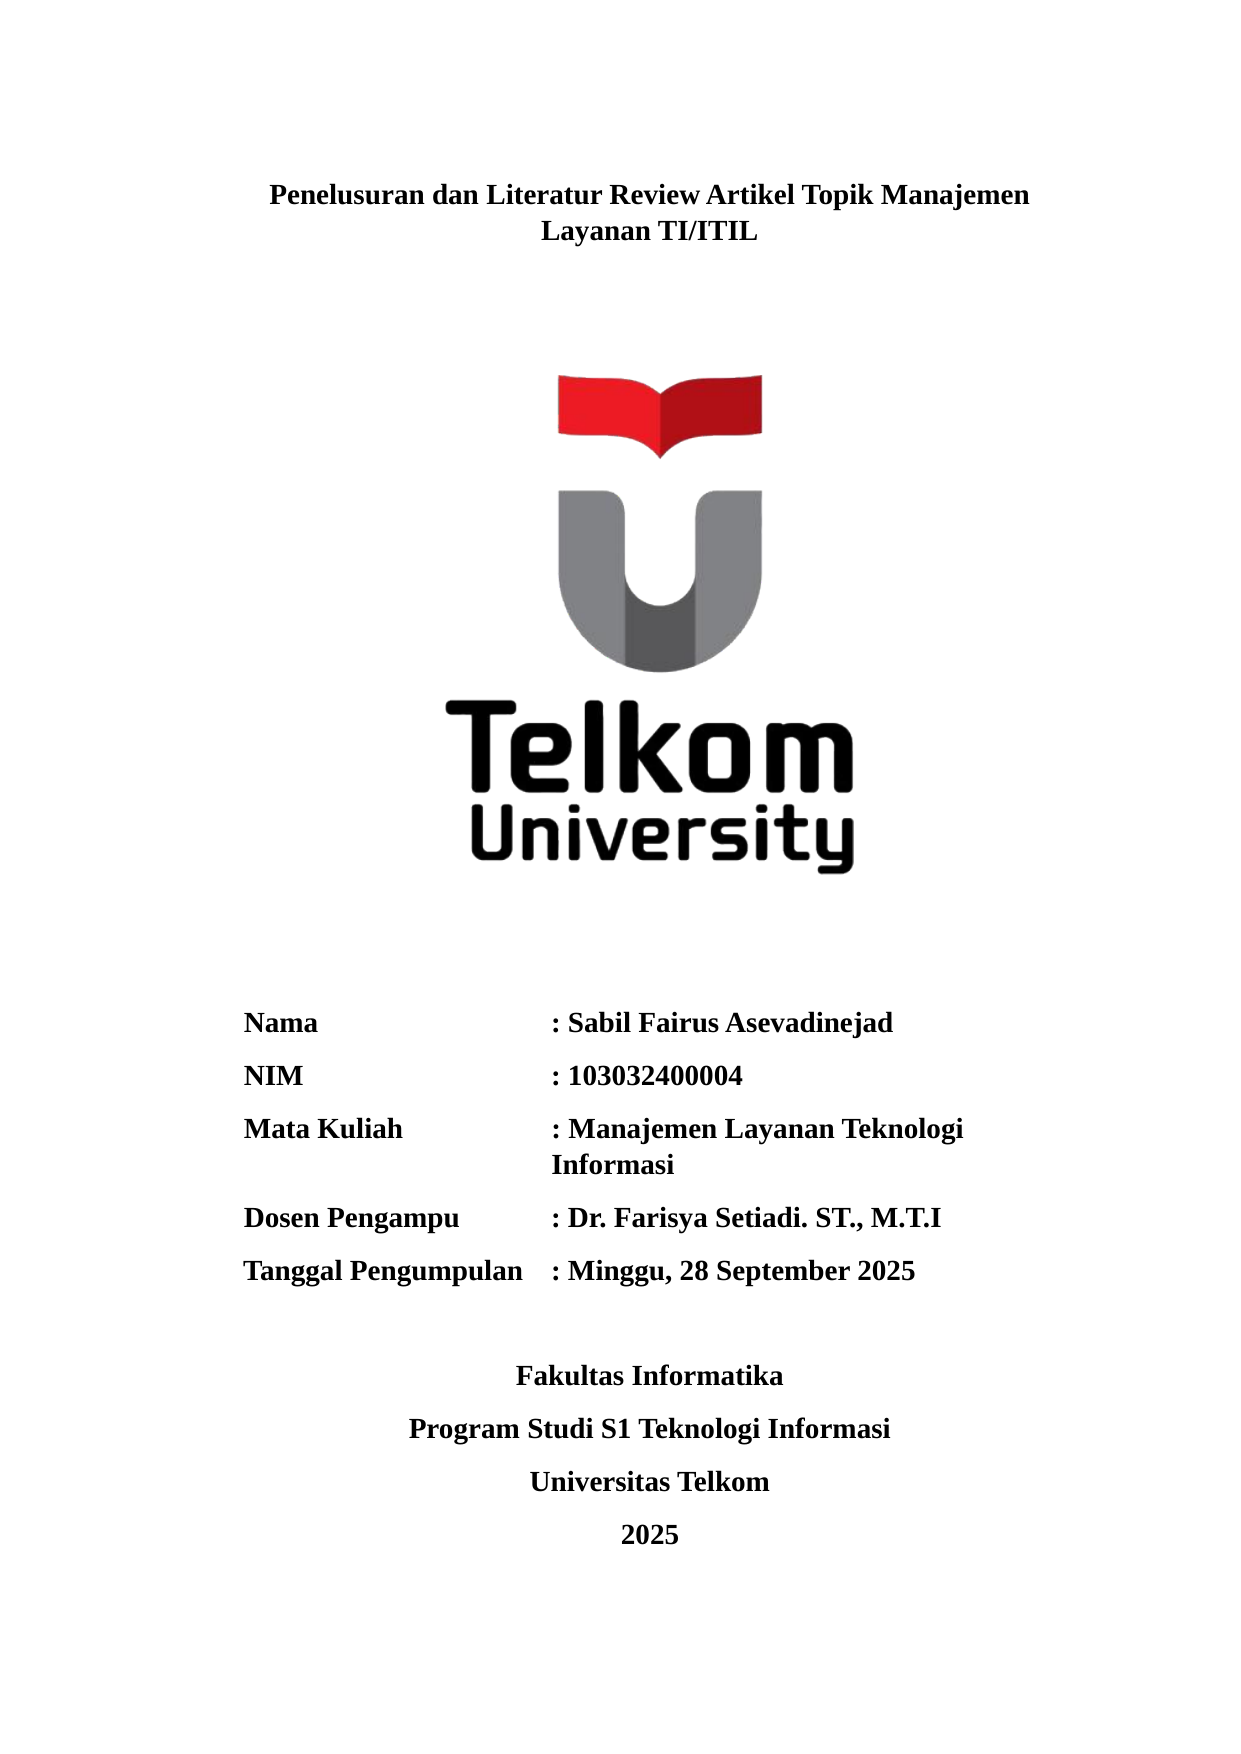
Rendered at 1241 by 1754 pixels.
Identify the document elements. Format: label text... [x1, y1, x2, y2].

text Program Studi S1 Teknologi Informasi [236, 1411, 1063, 1445]
text Mata Kuliah : Manajemen Layanan Teknologi Informasi [236, 1111, 1063, 1181]
text Dosen Pengampu : Dr. Farisya Setiadi. ST., M.T.I [236, 1200, 1063, 1234]
text Nama : Sabil Fairus Asevadinejad [236, 1006, 1063, 1039]
text 2025 [236, 1517, 1063, 1551]
text NIM : 103032400004 [236, 1058, 1063, 1092]
picture [445, 375, 854, 875]
text Penelusuran dan Literatur Review Artikel Topik Manajemen Layanan TI/ITIL [236, 177, 1063, 247]
text Tanggal Pengumpulan : Minggu, 28 September 2025 [236, 1253, 1063, 1286]
text Universitas Telkom [236, 1464, 1063, 1498]
text Fakultas Informatika [236, 1358, 1063, 1392]
